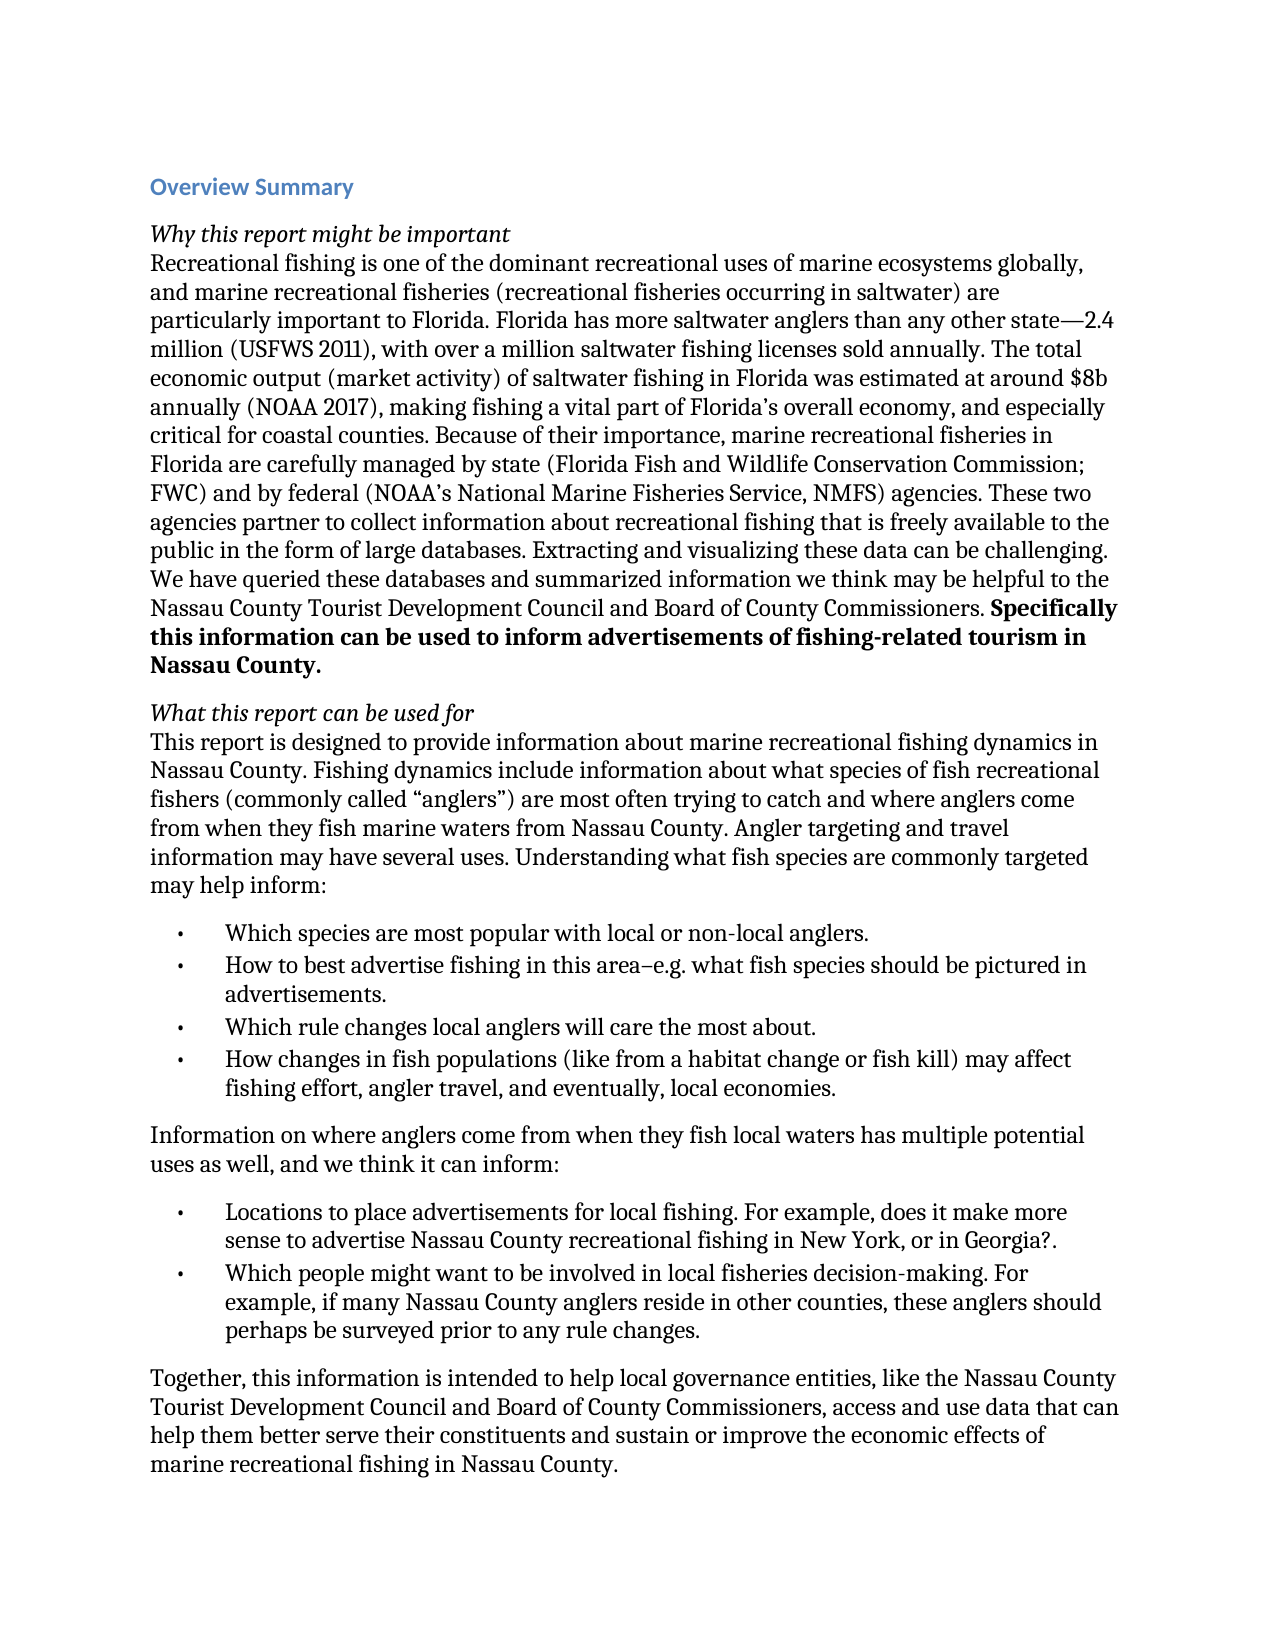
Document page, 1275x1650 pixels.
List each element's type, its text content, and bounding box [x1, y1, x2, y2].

text Together, this information is intended to help local governance entities, like the Nassau County Tourist Development Council and Board of County Commissioners, access and use data that can help them better serve their constituents and sustain or improve the economic effects of marine recreational fishing in Nassau County. [150, 1364, 1125, 1479]
list Which people might want to be involved in local fisheries decision-making. For example, if many Nassau County anglers reside in other counties, these anglers should perhaps be surveyed prior to any rule changes. [175, 1259, 1125, 1345]
text Why this report might be important Recreational fishing is one of the dominant recreational uses of marine ecosystems globally, and marine recreational fisheries (recreational fisheries occurring in saltwater) are particularly important to Florida. Florida has more saltwater anglers than any other state—2.4 million (USFWS 2011), with over a million saltwater fishing licenses sold annually. The total economic output (market activity) of saltwater fishing in Florida was estimated at around $8b annually (NOAA 2017), making fishing a vital part of Florida’s overall economy, and especially critical for coastal counties. Because of their importance, marine recreational fisheries in Florida are carefully managed by state (Florida Fish and Wildlife Conservation Commission; FWC) and by federal (NOAA’s National Marine Fisheries Service, NMFS) agencies. These two agencies partner to collect information about recreational fishing that is freely available to the public in the form of large databases. Extracting and visualizing these data can be challenging. We have queried these databases and summarized information we think may be helpful to the Nassau County Tourist Development Council and Board of County Commissioners. Specifically this information can be used to inform advertisements of fishing-related tourism in Nassau County. [150, 220, 1125, 680]
list How to best advertise fishing in this area–e.g. what fish species should be pictured in advertisements. [175, 951, 1125, 1009]
list Locations to place advertisements for local fishing. For example, does it make more sense to advertise Nassau County recreational fishing in New York, or in Georgia?. [175, 1198, 1125, 1255]
list Which rule changes local anglers will care the most about. [175, 1013, 1125, 1041]
list Which species are most popular with local or non-local anglers. [175, 919, 1125, 948]
subtitle Overview Summary [150, 171, 1125, 201]
list How changes in fish populations (like from a habitat change or fish kill) may affect fishing effort, angler travel, and eventually, local economies. [175, 1045, 1125, 1103]
text What this report can be used for This report is designed to provide information about marine recreational fishing dynamics in Nassau County. Fishing dynamics include information about what species of fish recreational fishers (commonly called “anglers”) are most often trying to catch and where anglers come from when they fish marine waters from Nassau County. Angler targeting and travel information may have several uses. Understanding what fish species are commonly targeted may help inform: [150, 699, 1125, 900]
text Information on where anglers come from when they fish local waters has multiple potential uses as well, and we think it can inform: [150, 1121, 1125, 1179]
